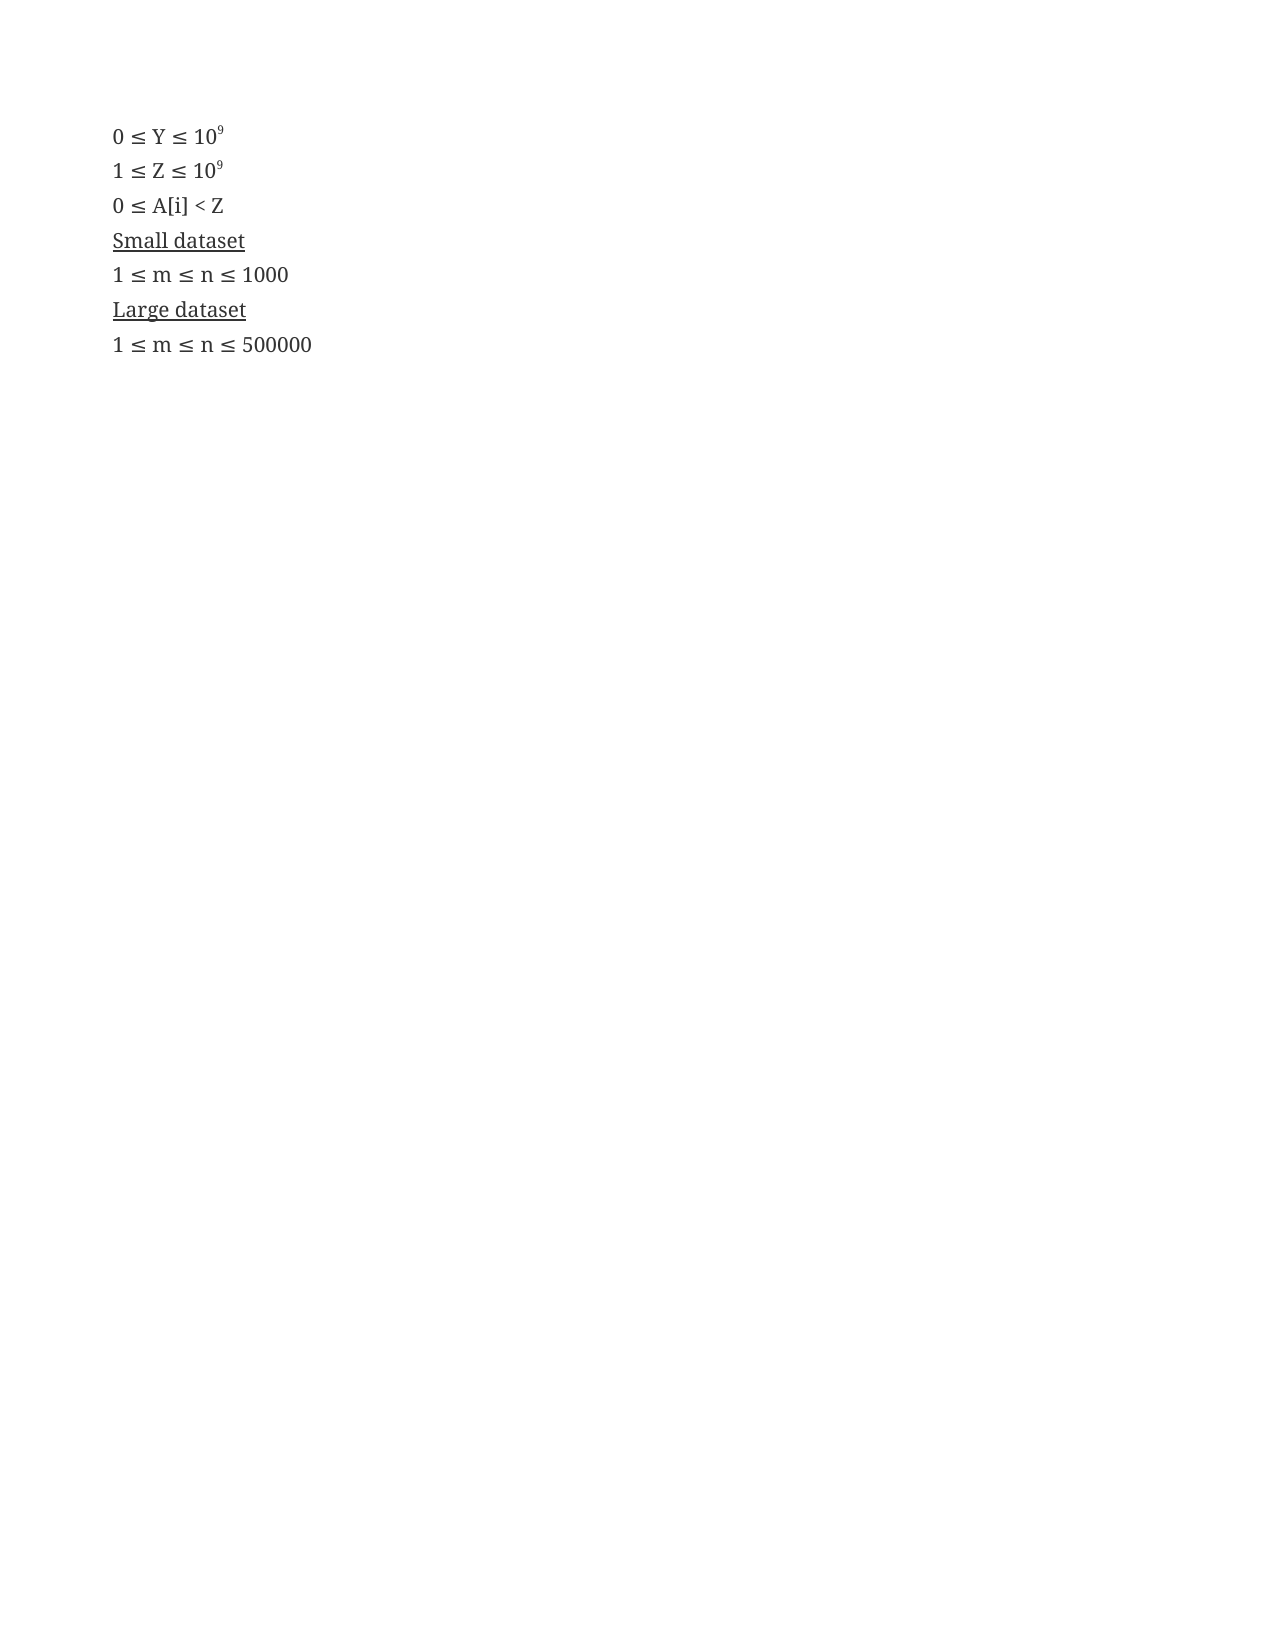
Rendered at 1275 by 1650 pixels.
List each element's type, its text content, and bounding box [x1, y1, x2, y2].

text Large dataset [112, 295, 1125, 324]
text 1 ≤ m ≤ n ≤ 500000 [112, 330, 1125, 358]
text 0 ≤ Y ≤ 109 [112, 122, 1125, 150]
text 1 ≤ Z ≤ 109 [112, 157, 1125, 185]
text Small dataset [112, 226, 1125, 254]
text 0 ≤ A[i] < Z [112, 191, 1125, 220]
text 1 ≤ m ≤ n ≤ 1000 [112, 261, 1125, 289]
